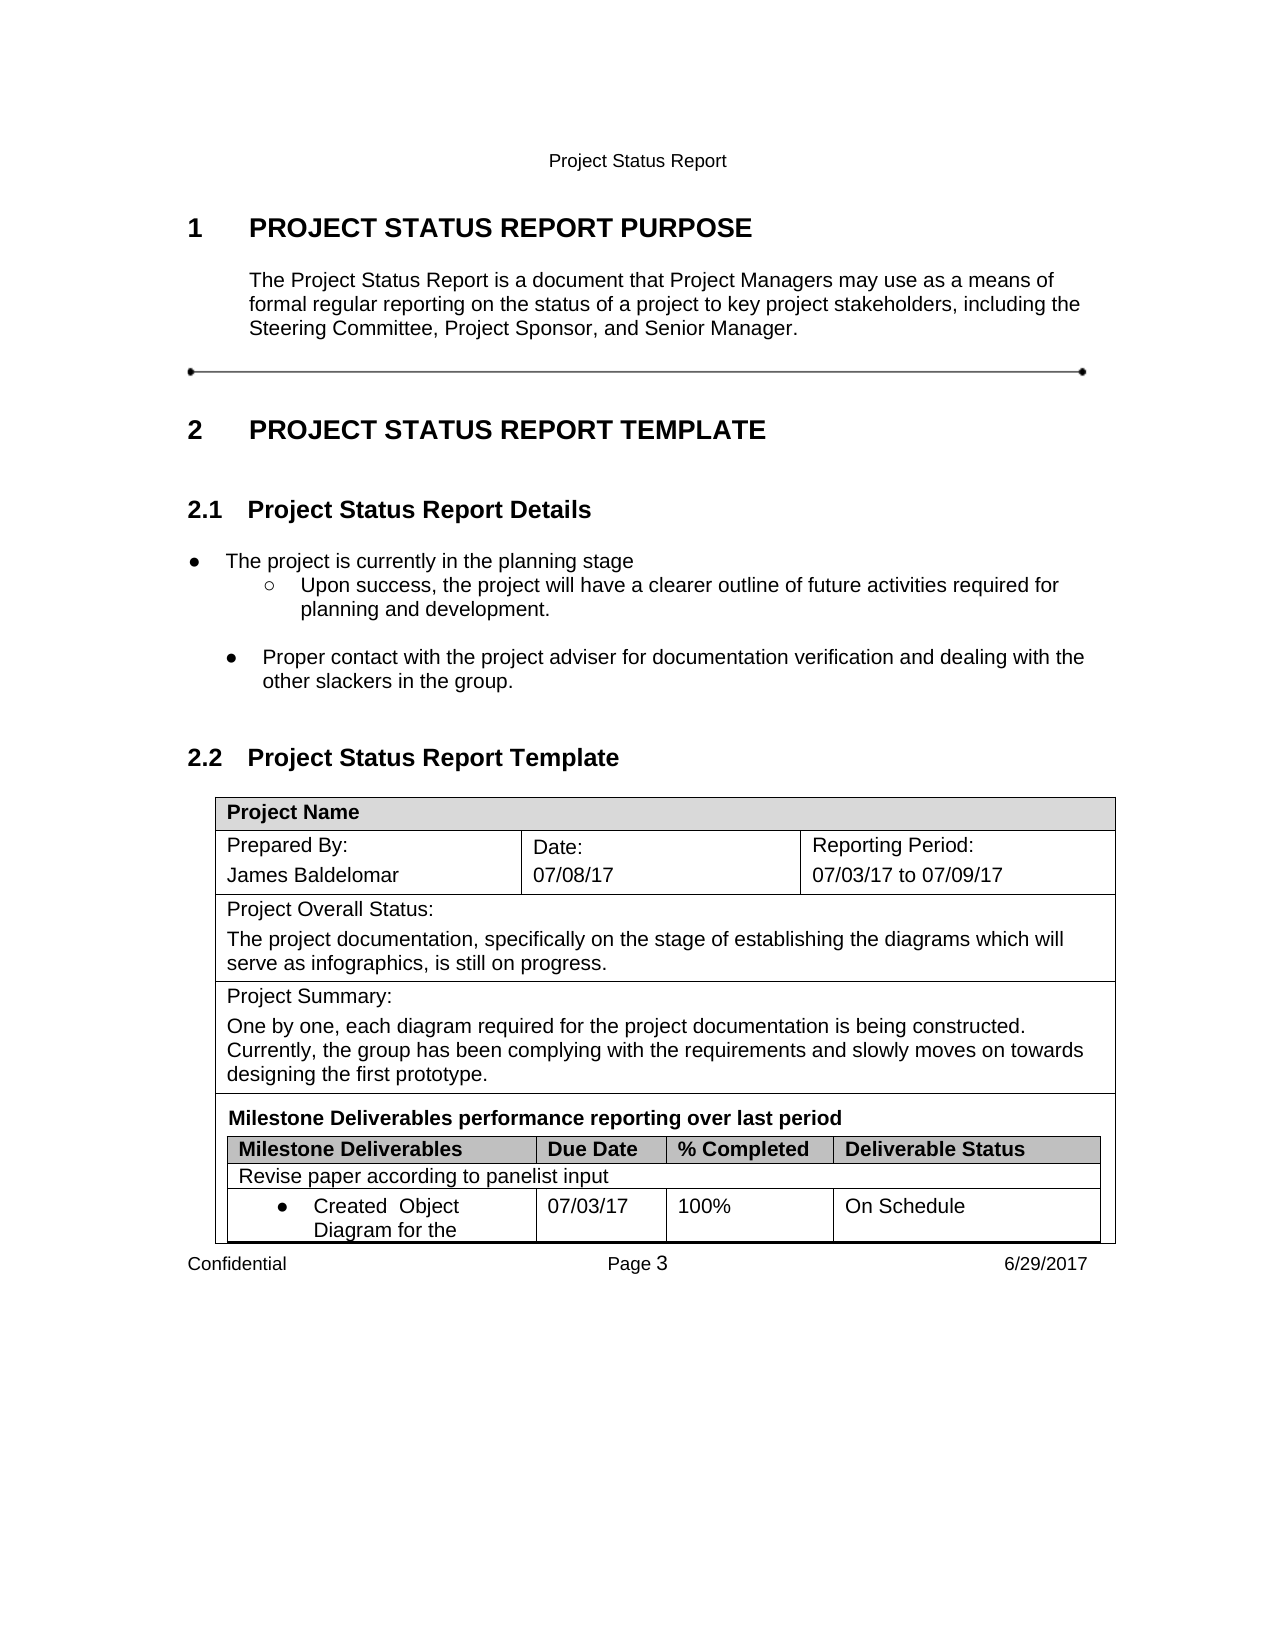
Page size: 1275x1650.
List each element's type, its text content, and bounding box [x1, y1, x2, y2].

picture [187, 365, 1088, 381]
subtitle PROJECT STATUS REPORT TEMPLATE [187, 414, 1087, 445]
text The Project Status Report is a document that Project Managers may use as a means of formal regular reporting on the status of a project to key project stakeholders, including the Steering Committee, Project Sponsor, and Senior Manager. [249, 268, 1087, 340]
list The project is currently in the planning stage [188, 549, 1087, 573]
table_cell Reporting Period: 07/03/17 to 07/09/17 [801, 831, 1115, 893]
table_cell Milestone Deliverables performance reporting over last period [216, 1094, 1115, 1242]
table_cell Project Summary: One by one, each diagram required for the project documentation is being constructed. Currently, the group has been complying with the requirements and slowly moves on towards designing the first prototype. [216, 982, 1115, 1092]
table_header Project Name [216, 798, 1115, 830]
table_cell Prepared By: James Baldelomar [216, 831, 521, 893]
list Upon success, the project will have a clearer outline of future activities required for planning and development. [263, 573, 1087, 621]
subtitle Project Status Report Details [187, 495, 1087, 524]
list Proper contact with the project adviser for documentation verification and dealing with the other slackers in the group. [225, 645, 1087, 693]
table_cell Date: 07/08/17 [522, 831, 800, 893]
table_cell Project Overall Status: The project documentation, specifically on the stage of establishing the diagrams which will serve as infographics, is still on progress. [216, 895, 1115, 981]
subtitle PROJECT STATUS REPORT PURPOSE [187, 212, 1087, 243]
subtitle Project Status Report Template [187, 743, 1087, 772]
